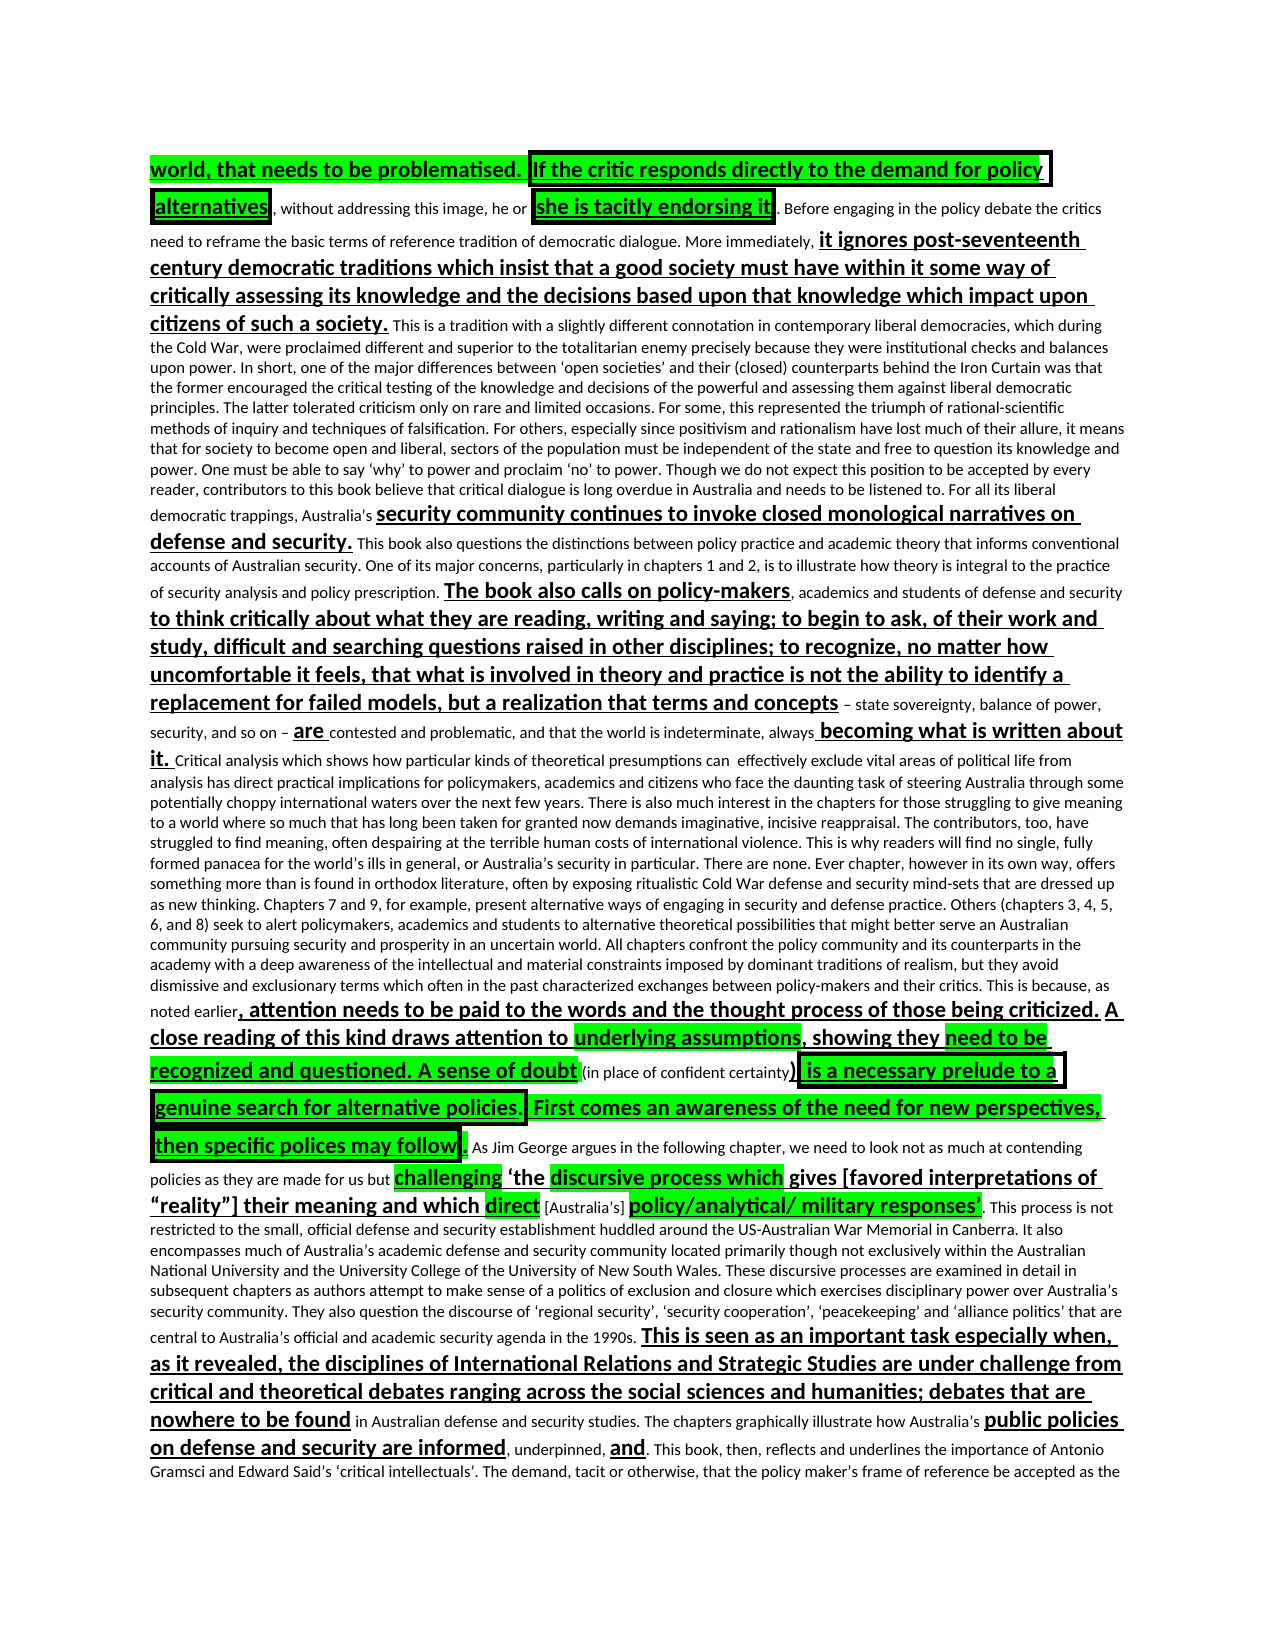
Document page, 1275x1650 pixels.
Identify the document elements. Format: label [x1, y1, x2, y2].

text [150, 150, 1125, 1482]
